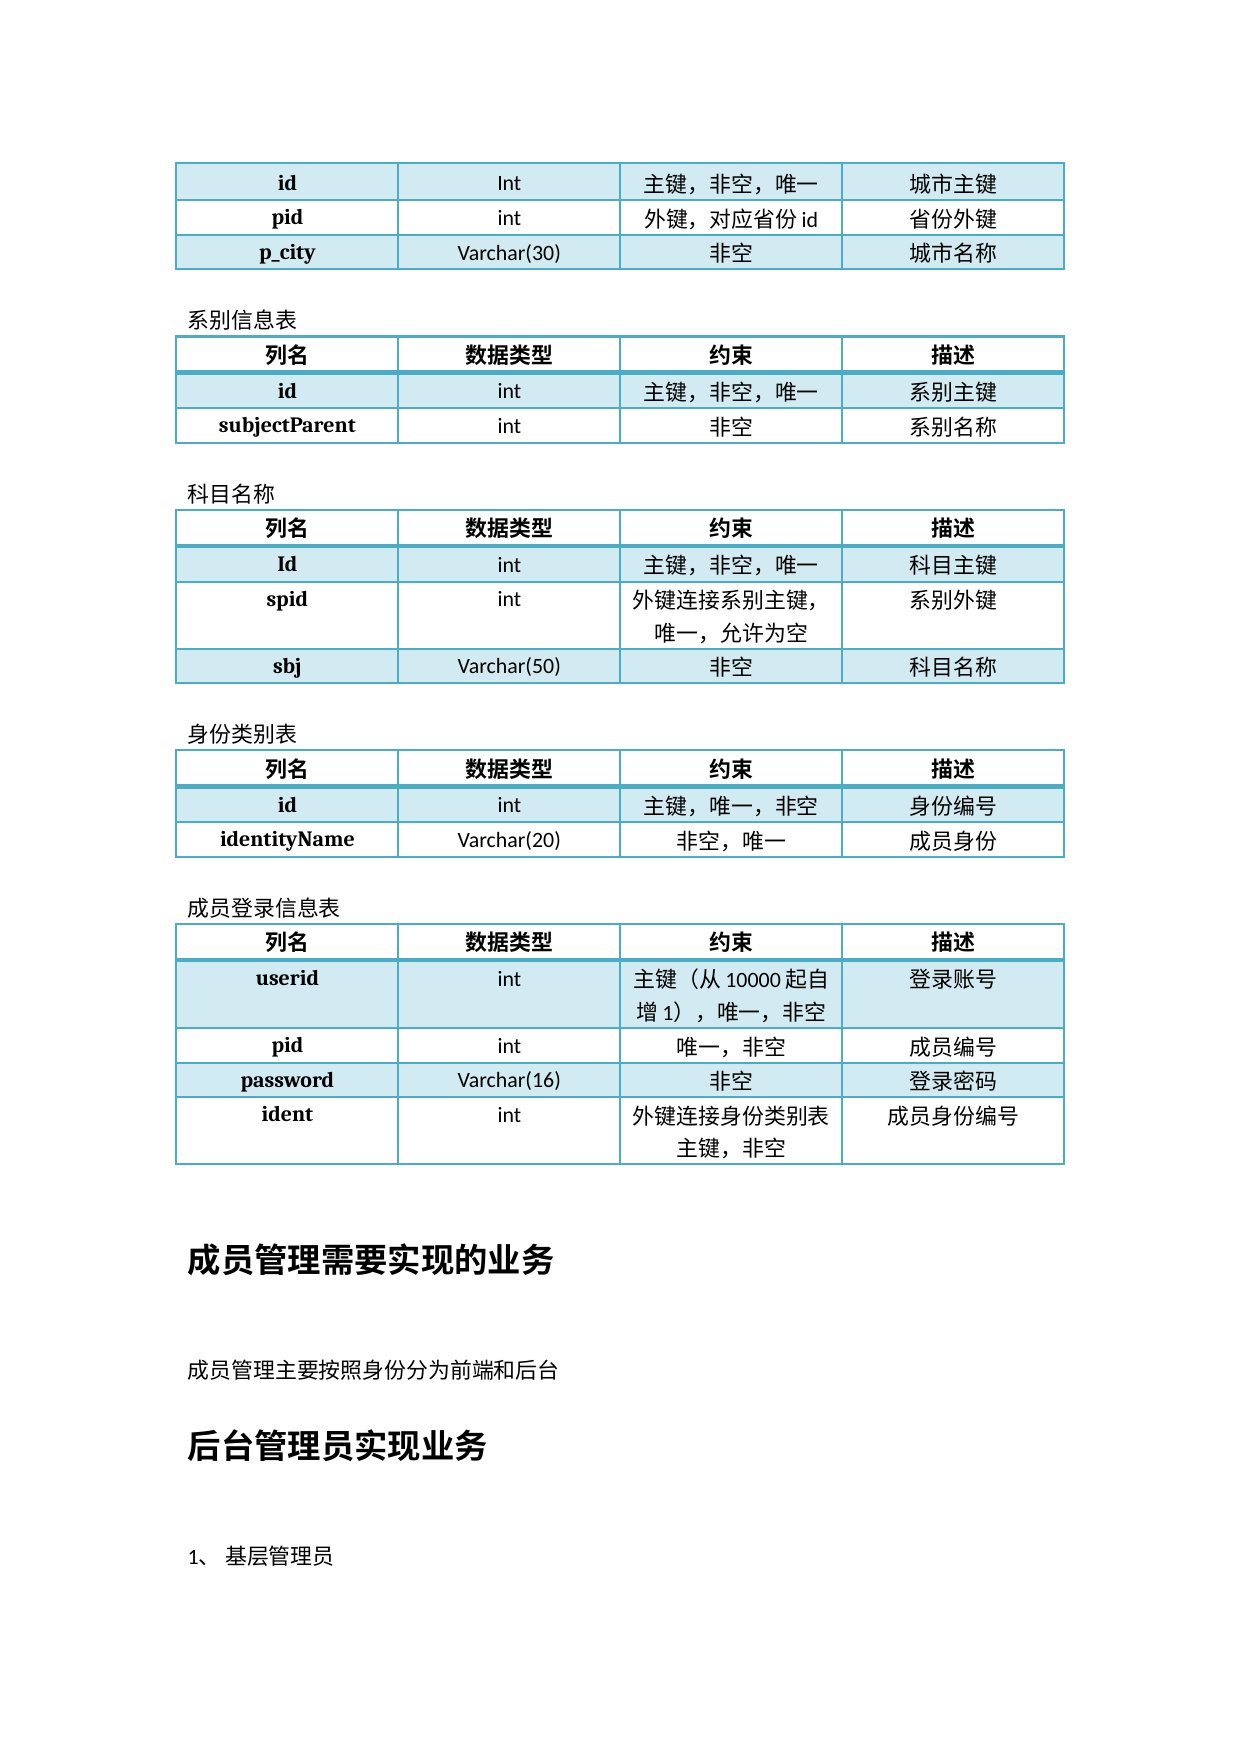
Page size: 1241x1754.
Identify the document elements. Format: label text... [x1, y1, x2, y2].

table_cell 省份外键 [843, 201, 1063, 234]
table_cell int [399, 1029, 619, 1062]
table_cell password [177, 1064, 397, 1096]
table_cell Varchar(16) [399, 1064, 619, 1096]
table_cell 非空，唯一 [621, 823, 841, 856]
table_cell 主键（从10000起自增1），唯一，非空 [621, 962, 841, 1027]
table_header 数据类型 [399, 511, 619, 543]
table_cell 身份编号 [843, 789, 1063, 821]
table_header 数据类型 [399, 751, 619, 784]
table_cell 科目主键 [843, 548, 1063, 581]
text 成员管理主要按照身份分为前端和后台 [187, 1352, 1053, 1385]
table_cell int [399, 409, 619, 442]
table_cell subjectParent [177, 409, 397, 442]
table_cell int [399, 375, 619, 407]
table_cell int [399, 962, 619, 1027]
table_cell identityName [177, 823, 397, 856]
table_cell userid [177, 962, 397, 1027]
table_cell 主键，唯一，非空 [621, 789, 841, 821]
text 身份类别表 [187, 717, 1053, 749]
table_cell int [399, 548, 619, 581]
table_cell int [399, 583, 619, 648]
list 基层管理员 [187, 1539, 1053, 1571]
table_header 描述 [843, 338, 1063, 370]
table_cell id [177, 164, 397, 199]
text 系别信息表 [187, 303, 1053, 335]
table_cell pid [177, 1029, 397, 1062]
table_cell 外键连接系别主键，唯一，允许为空 [621, 583, 841, 648]
table_cell 非空 [621, 1064, 841, 1096]
subtitle 后台管理员实现业务 [187, 1412, 1053, 1477]
table_cell 外键，对应省份id [621, 201, 841, 234]
table_cell 科目名称 [843, 650, 1063, 682]
table_cell Varchar(20) [399, 823, 619, 856]
table_cell p_city [177, 236, 397, 268]
table_cell 登录密码 [843, 1064, 1063, 1096]
table_cell Varchar(30) [399, 236, 619, 268]
table_cell 非空 [621, 236, 841, 268]
table_cell Int [399, 164, 619, 199]
table_cell Varchar(50) [399, 650, 619, 682]
table_cell 系别主键 [843, 375, 1063, 407]
text 科目名称 [187, 476, 1053, 509]
table_header 约束 [621, 751, 841, 784]
table_cell 系别外键 [843, 583, 1063, 648]
subtitle 成员管理需要实现的业务 [187, 1225, 1053, 1290]
table_header 约束 [621, 338, 841, 370]
table_cell 主键，非空，唯一 [621, 548, 841, 581]
table_cell 外键连接身份类别表主键，非空 [621, 1098, 841, 1163]
table_cell 唯一，非空 [621, 1029, 841, 1062]
table_header 数据类型 [399, 925, 619, 957]
table_cell 登录账号 [843, 962, 1063, 1027]
table_cell sbj [177, 650, 397, 682]
table_cell int [399, 789, 619, 821]
table_header 列名 [177, 511, 397, 543]
table_cell 成员身份编号 [843, 1098, 1063, 1163]
table_cell int [399, 1098, 619, 1163]
table_cell 系别名称 [843, 409, 1063, 442]
table_cell 非空 [621, 409, 841, 442]
table_cell ident [177, 1098, 397, 1163]
table_header 描述 [843, 925, 1063, 957]
table_cell pid [177, 201, 397, 234]
table_cell 成员身份 [843, 823, 1063, 856]
table_cell Id [177, 548, 397, 581]
text 成员登录信息表 [187, 890, 1053, 923]
table_header 描述 [843, 751, 1063, 784]
table_cell 成员编号 [843, 1029, 1063, 1062]
table_header 数据类型 [399, 338, 619, 370]
table_header 列名 [177, 338, 397, 370]
table_header 描述 [843, 511, 1063, 543]
table_header 列名 [177, 751, 397, 784]
table_cell spid [177, 583, 397, 648]
table_cell id [177, 789, 397, 821]
table_cell 城市主键 [843, 164, 1063, 199]
table_header 约束 [621, 511, 841, 543]
table_cell 主键，非空，唯一 [621, 164, 841, 199]
table_header 列名 [177, 925, 397, 957]
table_header 约束 [621, 925, 841, 957]
table_cell int [399, 201, 619, 234]
table_cell 非空 [621, 650, 841, 682]
table_cell id [177, 375, 397, 407]
table_cell 主键，非空，唯一 [621, 375, 841, 407]
table_cell 城市名称 [843, 236, 1063, 268]
